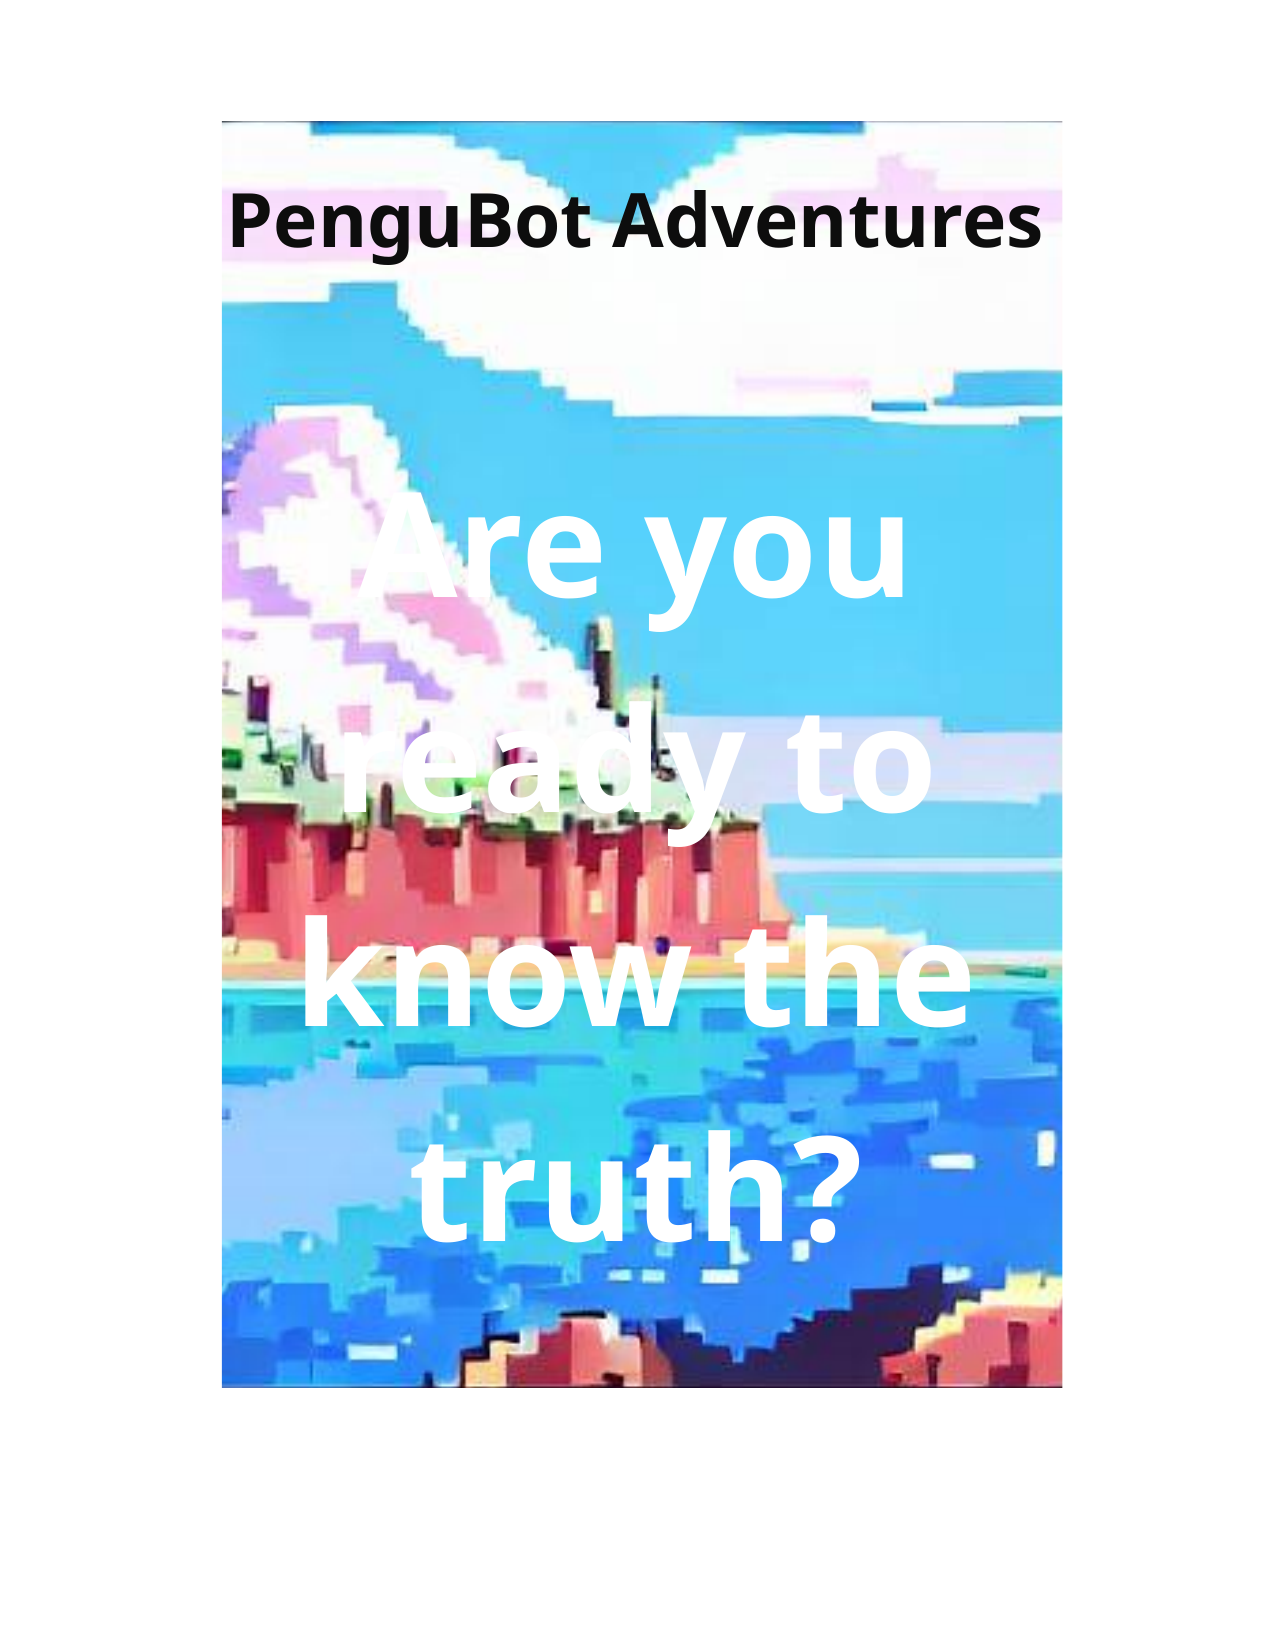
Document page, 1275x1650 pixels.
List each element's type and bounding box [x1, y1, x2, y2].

picture [221, 121, 1063, 1388]
